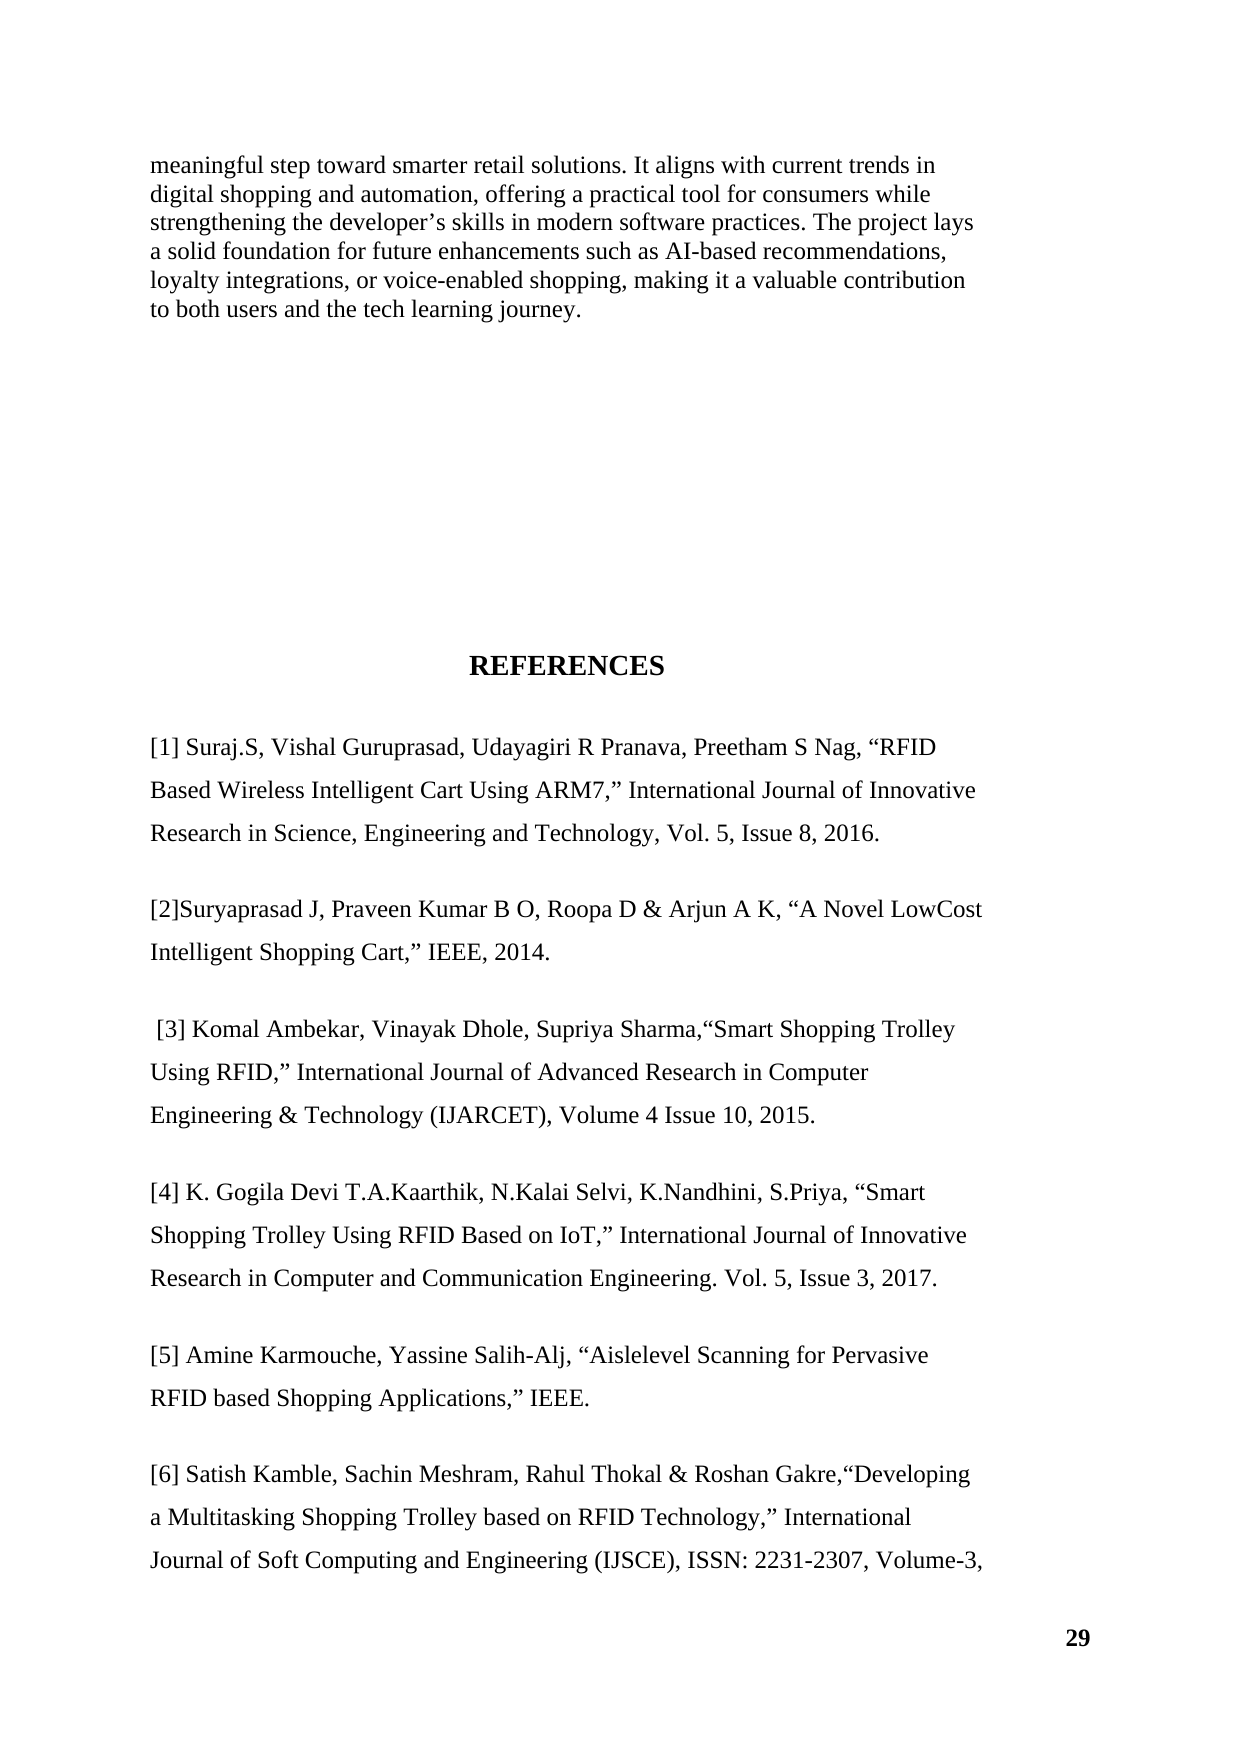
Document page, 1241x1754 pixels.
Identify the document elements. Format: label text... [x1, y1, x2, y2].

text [150, 150, 984, 322]
text [5] Amine Karmouche, Yassine Salih-Alj, “Aislelevel Scanning for Pervasive RFID based Shopping Applications,” IEEE. [150, 1340, 984, 1412]
text [1] Suraj.S, Vishal Guruprasad, Udayagiri R Pranava, Preetham S Nag, “RFID Based Wireless Intelligent Cart Using ARM7,” International Journal of Innovative Research in Science, Engineering and Technology, Vol. 5, Issue 8, 2016. [150, 732, 984, 847]
text [4] K. Gogila Devi T.A.Kaarthik, N.Kalai Selvi, K.Nandhini, S.Priya, “Smart Shopping Trolley Using RFID Based on IoT,” International Journal of Innovative Research in Computer and Communication Engineering. Vol. 5, Issue 3, 2017. [150, 1177, 984, 1292]
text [150, 1459, 984, 1574]
text REFERENCES [150, 648, 984, 681]
text [2]Suryaprasad J, Praveen Kumar B O, Roopa D & Arjun A K, “A Novel LowCost Intelligent Shopping Cart,” IEEE, 2014. [150, 894, 984, 966]
text [3] Komal Ambekar, Vinayak Dhole, Supriya Sharma,“Smart Shopping Trolley Using RFID,” International Journal of Advanced Research in Computer Engineering & Technology (IJARCET), Volume 4 Issue 10, 2015. [150, 1014, 984, 1129]
